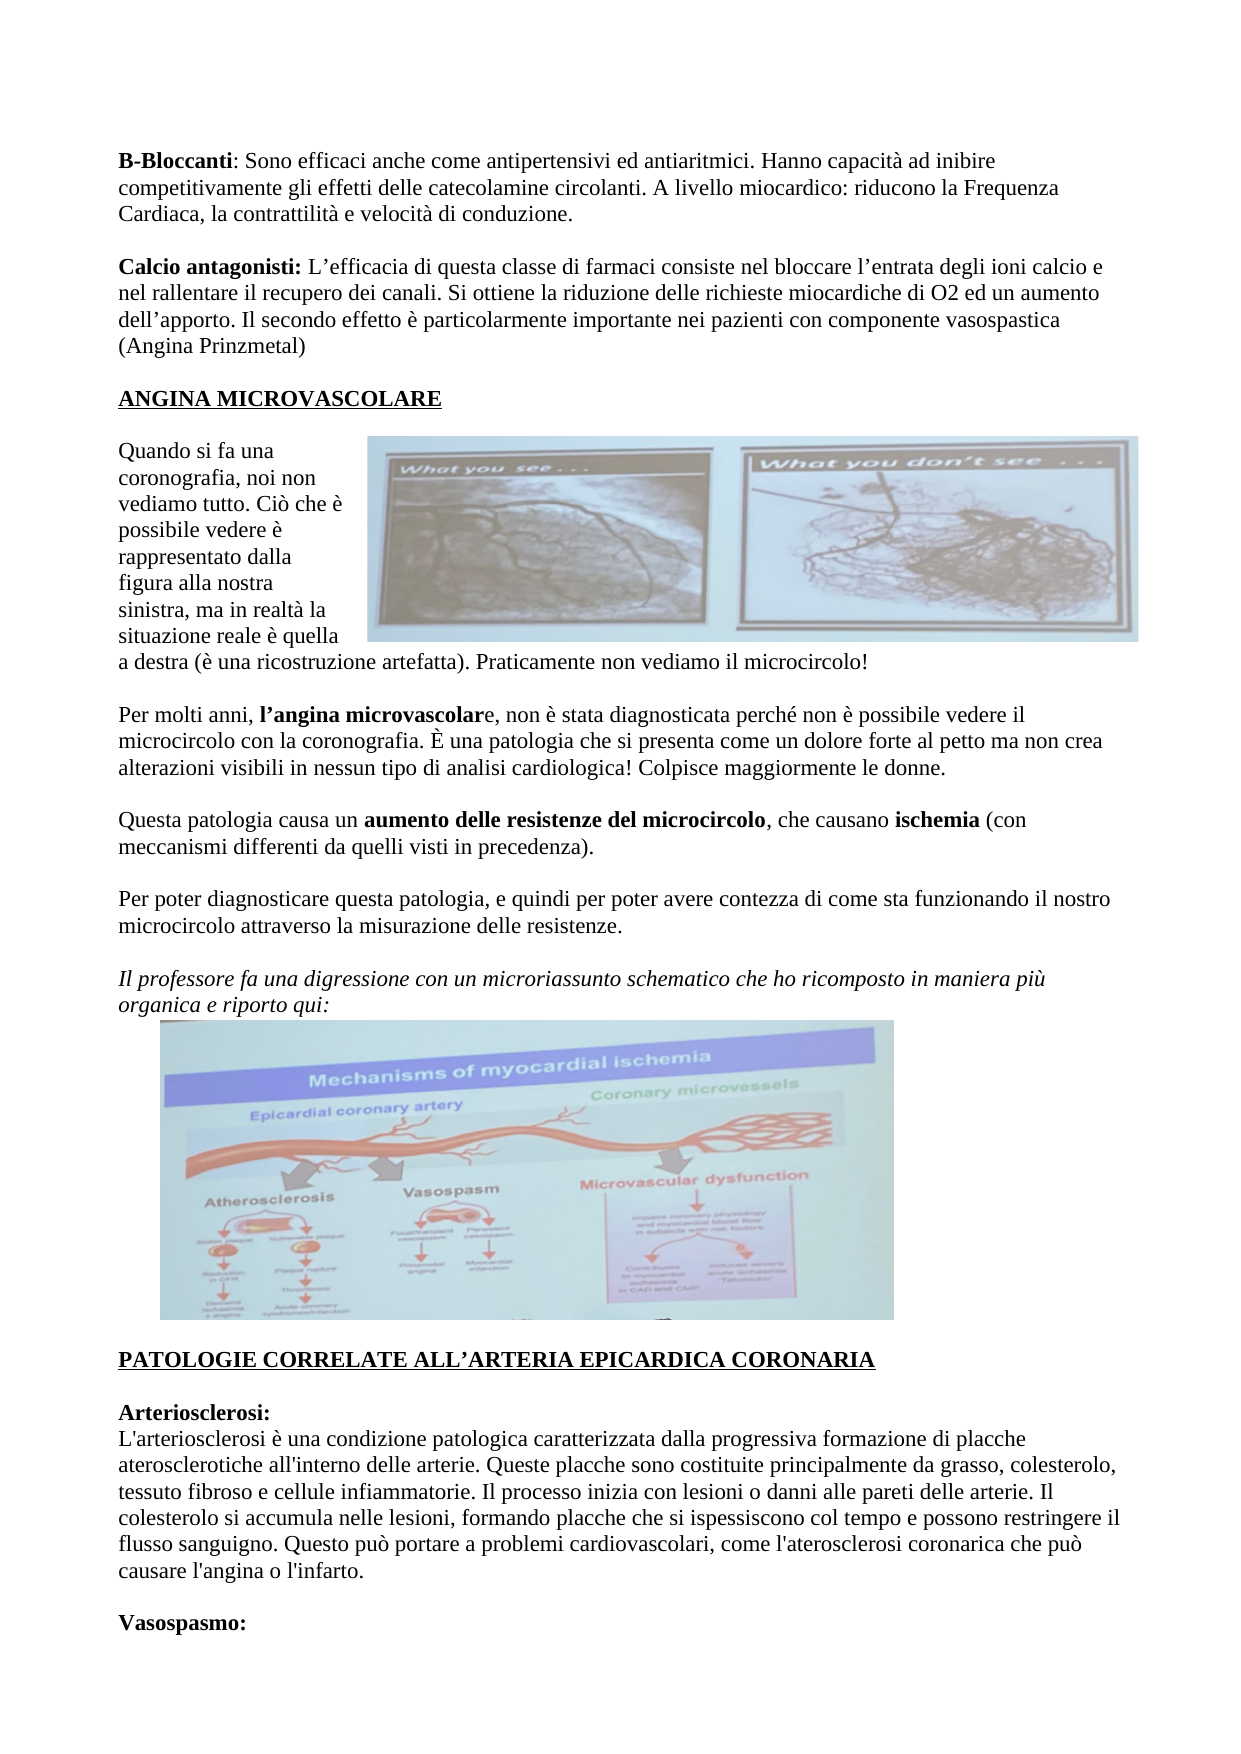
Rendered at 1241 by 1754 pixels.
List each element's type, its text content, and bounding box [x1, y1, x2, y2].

text B-Bloccanti: Sono efficaci anche come antipertensivi ed antiaritmici. Hanno capacità ad inibire competitivamente gli effetti delle catecolamine circolanti. A livello miocardico: riducono la Frequenza Cardiaca, la contrattilità e velocità di conduzione. [118, 148, 1122, 227]
text Per poter diagnosticare questa patologia, e quindi per poter avere contezza di come sta funzionando il nostro microcircolo attraverso la misurazione delle resistenze. [118, 886, 1122, 938]
text Per molti anni, l’angina microvascolare, non è stata diagnosticata perché non è possibile vedere il microcircolo con la coronografia. È una patologia che si presenta come un dolore forte al petto ma non crea alterazioni visibili in nessun tipo di analisi cardiologica! Colpisce maggiormente le donne. [118, 701, 1122, 780]
text L'arteriosclerosi è una condizione patologica caratterizzata dalla progressiva formazione di placche aterosclerotiche all'interno delle arterie. Queste placche sono costituite principalmente da grasso, colesterolo, tessuto fibroso e cellule infiammatorie. Il processo inizia con lesioni o danni alle pareti delle arterie. Il colesterolo si accumula nelle lesioni, formando placche che si ispessiscono col tempo e possono restringere il flusso sanguigno. Questo può portare a problemi cardiovascolari, come l'aterosclerosi coronarica che può causare l'angina o l'infarto. [118, 1425, 1122, 1583]
picture [160, 1020, 894, 1320]
text Questa patologia causa un aumento delle resistenze del microcircolo, che causano ischemia (con meccanismi differenti da quelli visti in precedenza). [118, 806, 1122, 859]
text Arteriosclerosi: [118, 1399, 1122, 1425]
text PATOLOGIE CORRELATE ALL’ARTERIA EPICARDICA CORONARIA [118, 1346, 1122, 1372]
text Il professore fa una digressione con un microriassunto schematico che ho ricomposto in maniera più organica e riporto qui: [118, 964, 1122, 1017]
text ANGINA MICROVASCOLARE [118, 385, 1122, 411]
text Vasospasmo: [118, 1609, 1122, 1636]
text Calcio antagonisti: L’efficacia di questa classe di farmaci consiste nel bloccare l’entrata degli ioni calcio e nel rallentare il recupero dei canali. Si ottiene la riduzione delle richieste miocardiche di O2 ed un aumento dell’apporto. Il secondo effetto è particolarmente importante nei pazienti con componente vasospastica (Angina Prinzmetal) [118, 253, 1122, 358]
picture [367, 436, 1139, 642]
